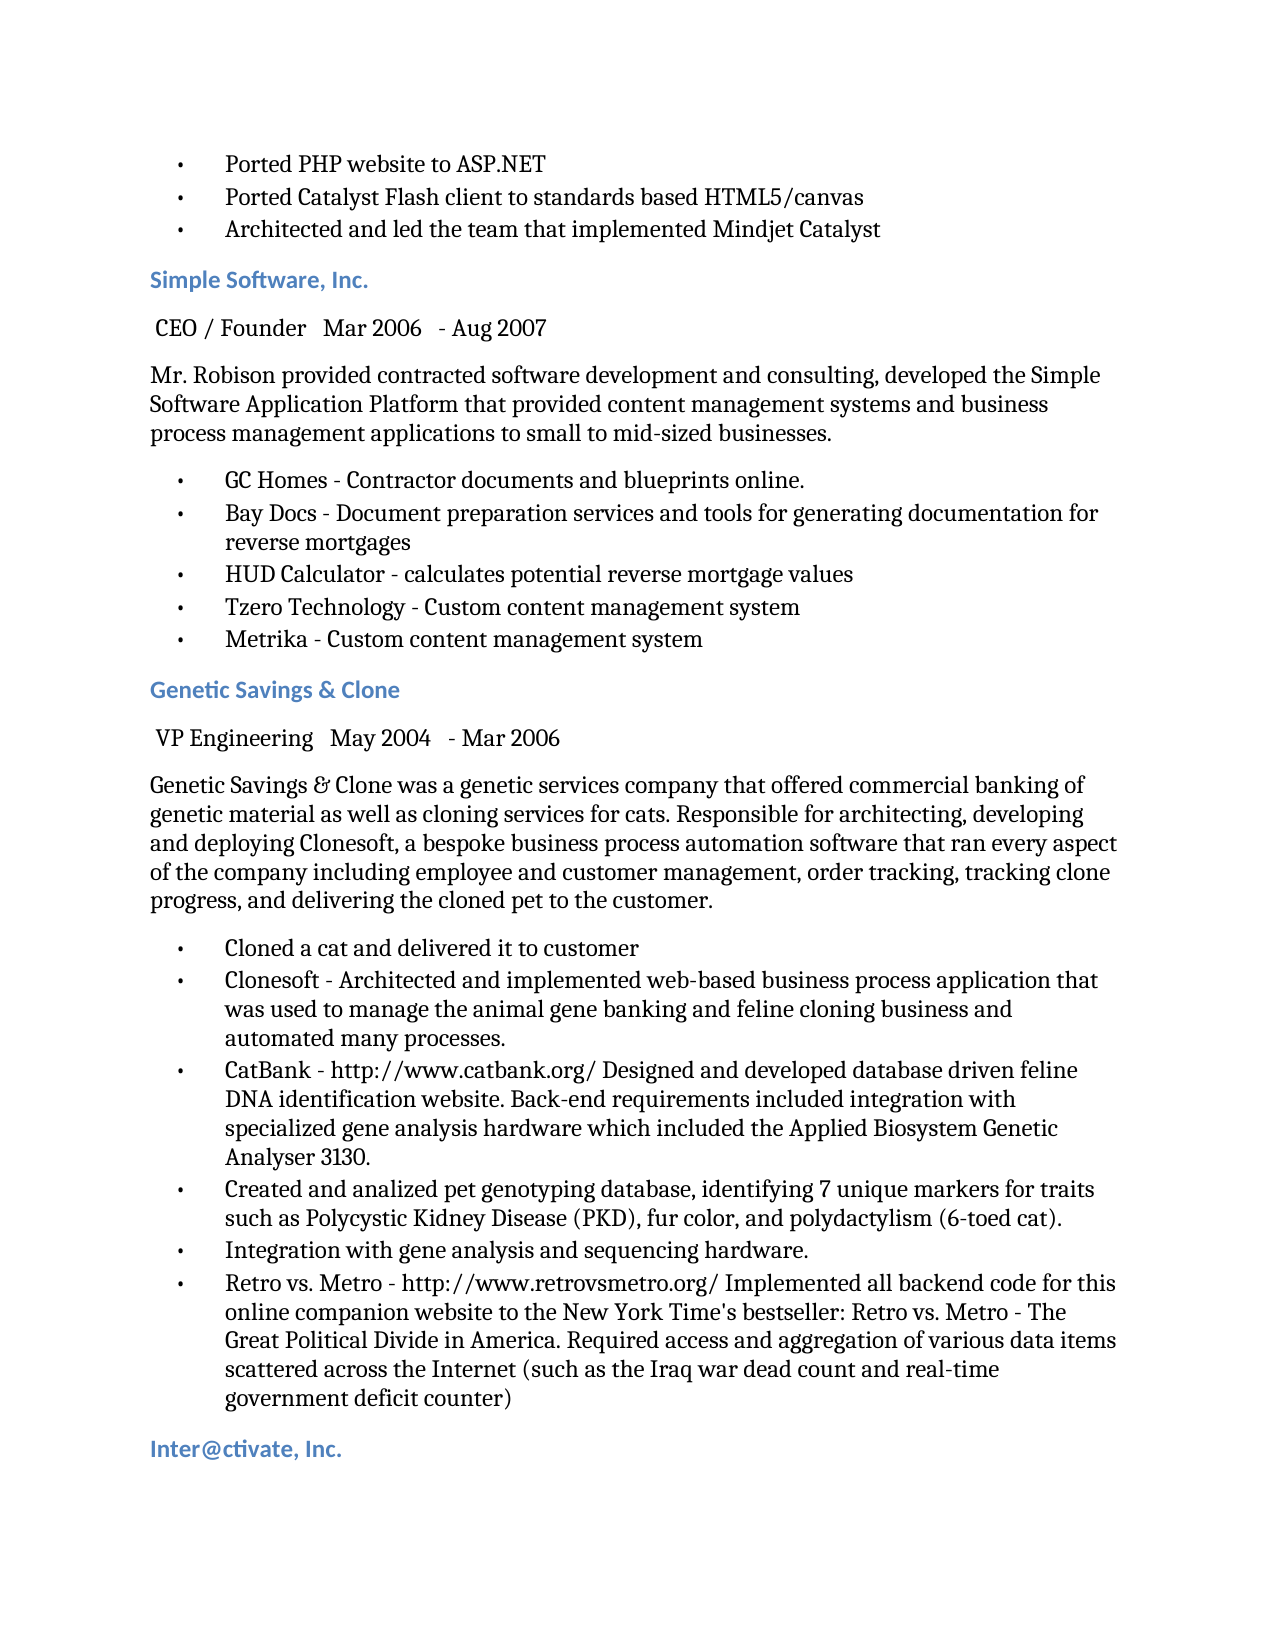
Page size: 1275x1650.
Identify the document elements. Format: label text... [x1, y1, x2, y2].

list CatBank - http://www.catbank.org/ Designed and developed database driven feline DNA identification website. Back-end requirements included integration with specialized gene analysis hardware which included the Applied Biosystem Genetic Analyser 3130. [175, 1056, 1125, 1171]
list HUD Calculator - calculates potential reverse mortgage values [175, 560, 1125, 589]
list Created and analized pet genotyping database, identifying 7 unique markers for traits such as Polycystic Kidney Disease (PKD), fur color, and polydactylism (6-toed cat). [175, 1175, 1125, 1233]
list Metrika - Custom content management system [175, 625, 1125, 654]
list Architected and led the team that implemented Mindjet Catalyst [175, 215, 1125, 244]
text VP Engineering May 2004 - Mar 2006 [150, 724, 1125, 753]
list Ported Catalyst Flash client to standards based HTML5/canvas [175, 182, 1125, 211]
list Tzero Technology - Custom content management system [175, 593, 1125, 621]
list Clonesoft - Architected and implemented web-based business process application that was used to manage the animal gene banking and feline cloning business and automated many processes. [175, 966, 1125, 1053]
list GC Homes - Contractor documents and blueprints online. [175, 466, 1125, 495]
list Integration with gene analysis and sequencing hardware. [175, 1236, 1125, 1265]
subtitle Inter@ctivate, Inc. [150, 1433, 1125, 1464]
subtitle Simple Software, Inc. [150, 264, 1125, 295]
list Bay Docs - Document preparation services and tools for generating documentation for reverse mortgages [175, 499, 1125, 556]
list Ported PHP website to ASP.NET [175, 150, 1125, 179]
subtitle Genetic Savings & Clone [150, 675, 1125, 705]
text Mr. Robison provided contracted software development and consulting, developed the Simple Software Application Platform that provided content management systems and business process management applications to small to mid-sized businesses. [150, 361, 1125, 448]
list Cloned a cat and delivered it to customer [175, 934, 1125, 963]
text Genetic Savings & Clone was a genetic services company that offered commercial banking of genetic material as well as cloning services for cats. Responsible for architecting, developing and deploying Clonesoft, a bespoke business process automation software that ran every aspect of the company including employee and customer management, order tracking, tracking clone progress, and delivering the cloned pet to the customer. [150, 771, 1125, 915]
text CEO / Founder Mar 2006 - Aug 2007 [150, 314, 1125, 343]
list Retro vs. Metro - http://www.retrovsmetro.org/ Implemented all backend code for this online companion website to the New York Time's bestseller: Retro vs. Metro - The Great Political Divide in America. Required access and aggregation of various data items scattered across the Internet (such as the Iraq war dead count and real-time government deficit counter) [175, 1269, 1125, 1413]
